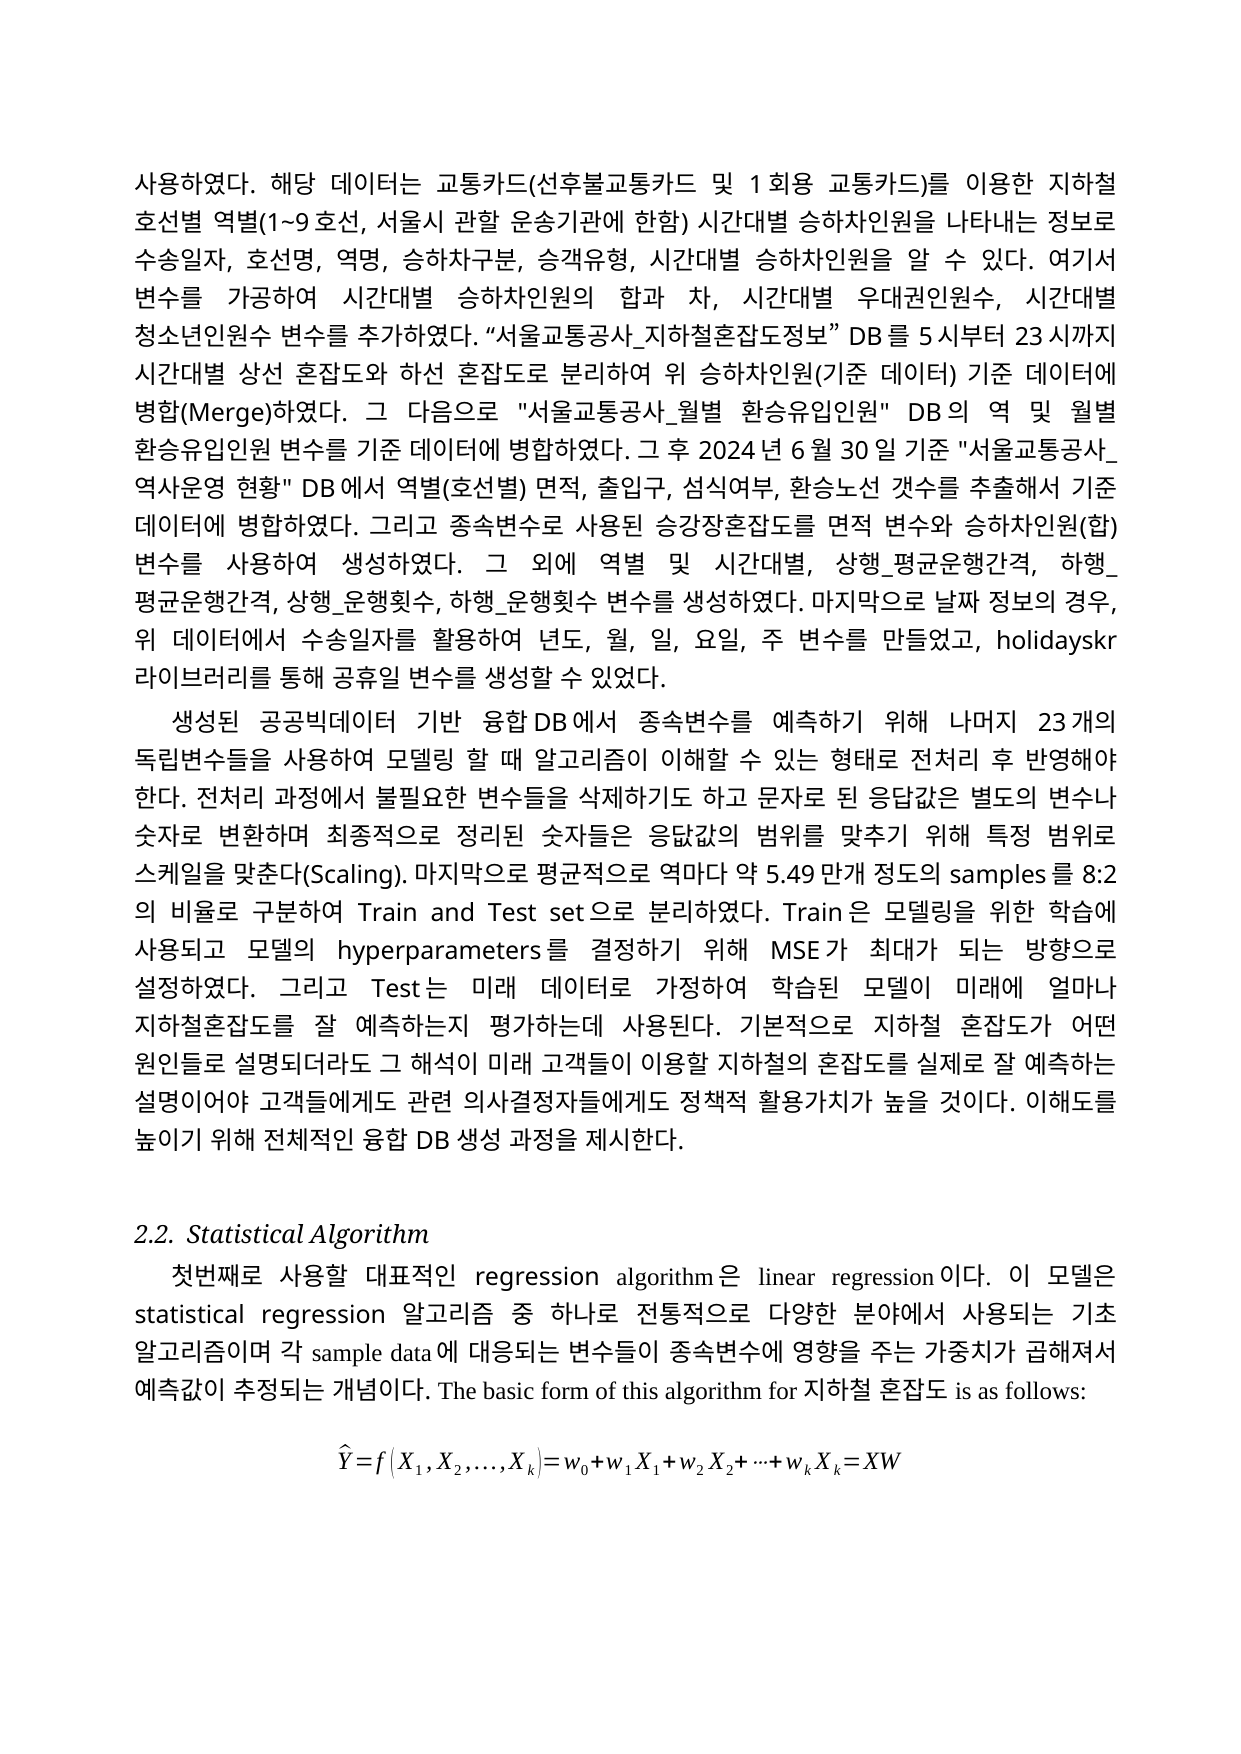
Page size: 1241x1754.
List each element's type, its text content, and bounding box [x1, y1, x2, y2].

list Statistical Algorithm [134, 1217, 1117, 1251]
text 생성된 공공빅데이터 기반 융합DB에서 종속변수를 예측하기 위해 나머지 23개의 독립변수들을 사용하여 모델링 할 때 알고리즘이 이해할 수 있는 형태로 전처리 후 반영해야 한다. 전처리 과정에서 불필요한 변수들을 삭제하기도 하고 문자로 된 응답값은 별도의 변수나 숫자로 변환하며 최종적으로 정리된 숫자들은 응닶값의 범위를 맞추기 위해 특정 범위로 스케일을 맞춘다(Scaling). 마지막으로 평균적으로 역마다 약 5.49만개 정도의 samples를 8:2의 비율로 구분하여 Train and Test set으로 분리하였다. Train은 모델링을 위한 학습에 사용되고 모델의 hyperparameters를 결정하기 위해 MSE가 최대가 되는 방향으로 설정하였다. 그리고 Test는 미래 데이터로 가정하여 학습된 모델이 미래에 얼마나 지하철혼잡도를 잘 예측하는지 평가하는데 사용된다. 기본적으로 지하철 혼잡도가 어떤 원인들로 설명되더라도 그 해석이 미래 고객들이 이용할 지하철의 혼잡도를 실제로 잘 예측하는 설명이어야 고객들에게도 관련 의사결정자들에게도 정책적 활용가치가 높을 것이다. 이해도를 높이기 위해 전체적인 융합 DB 생성 과정을 제시한다. [134, 702, 1117, 1157]
